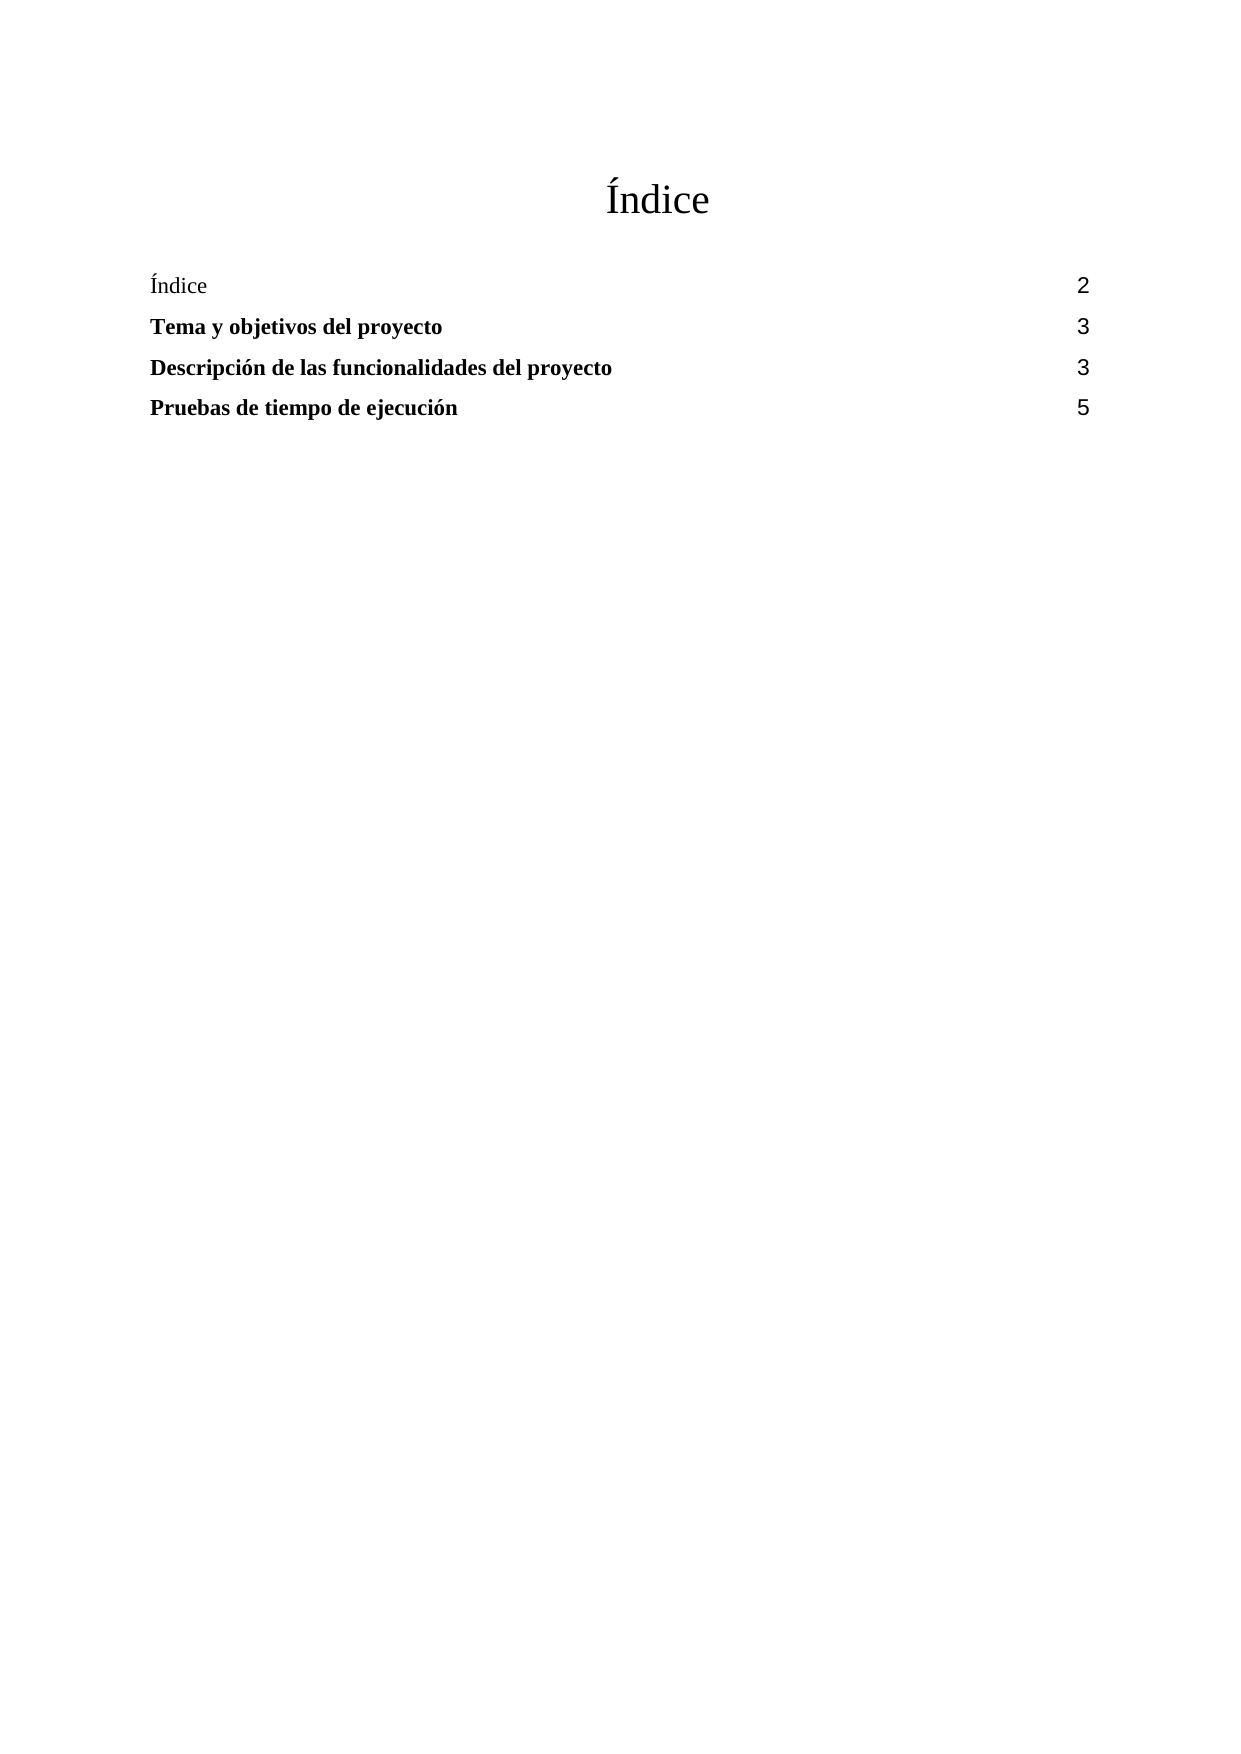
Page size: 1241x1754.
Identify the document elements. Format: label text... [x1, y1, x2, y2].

subtitle Índice [225, 175, 1090, 223]
